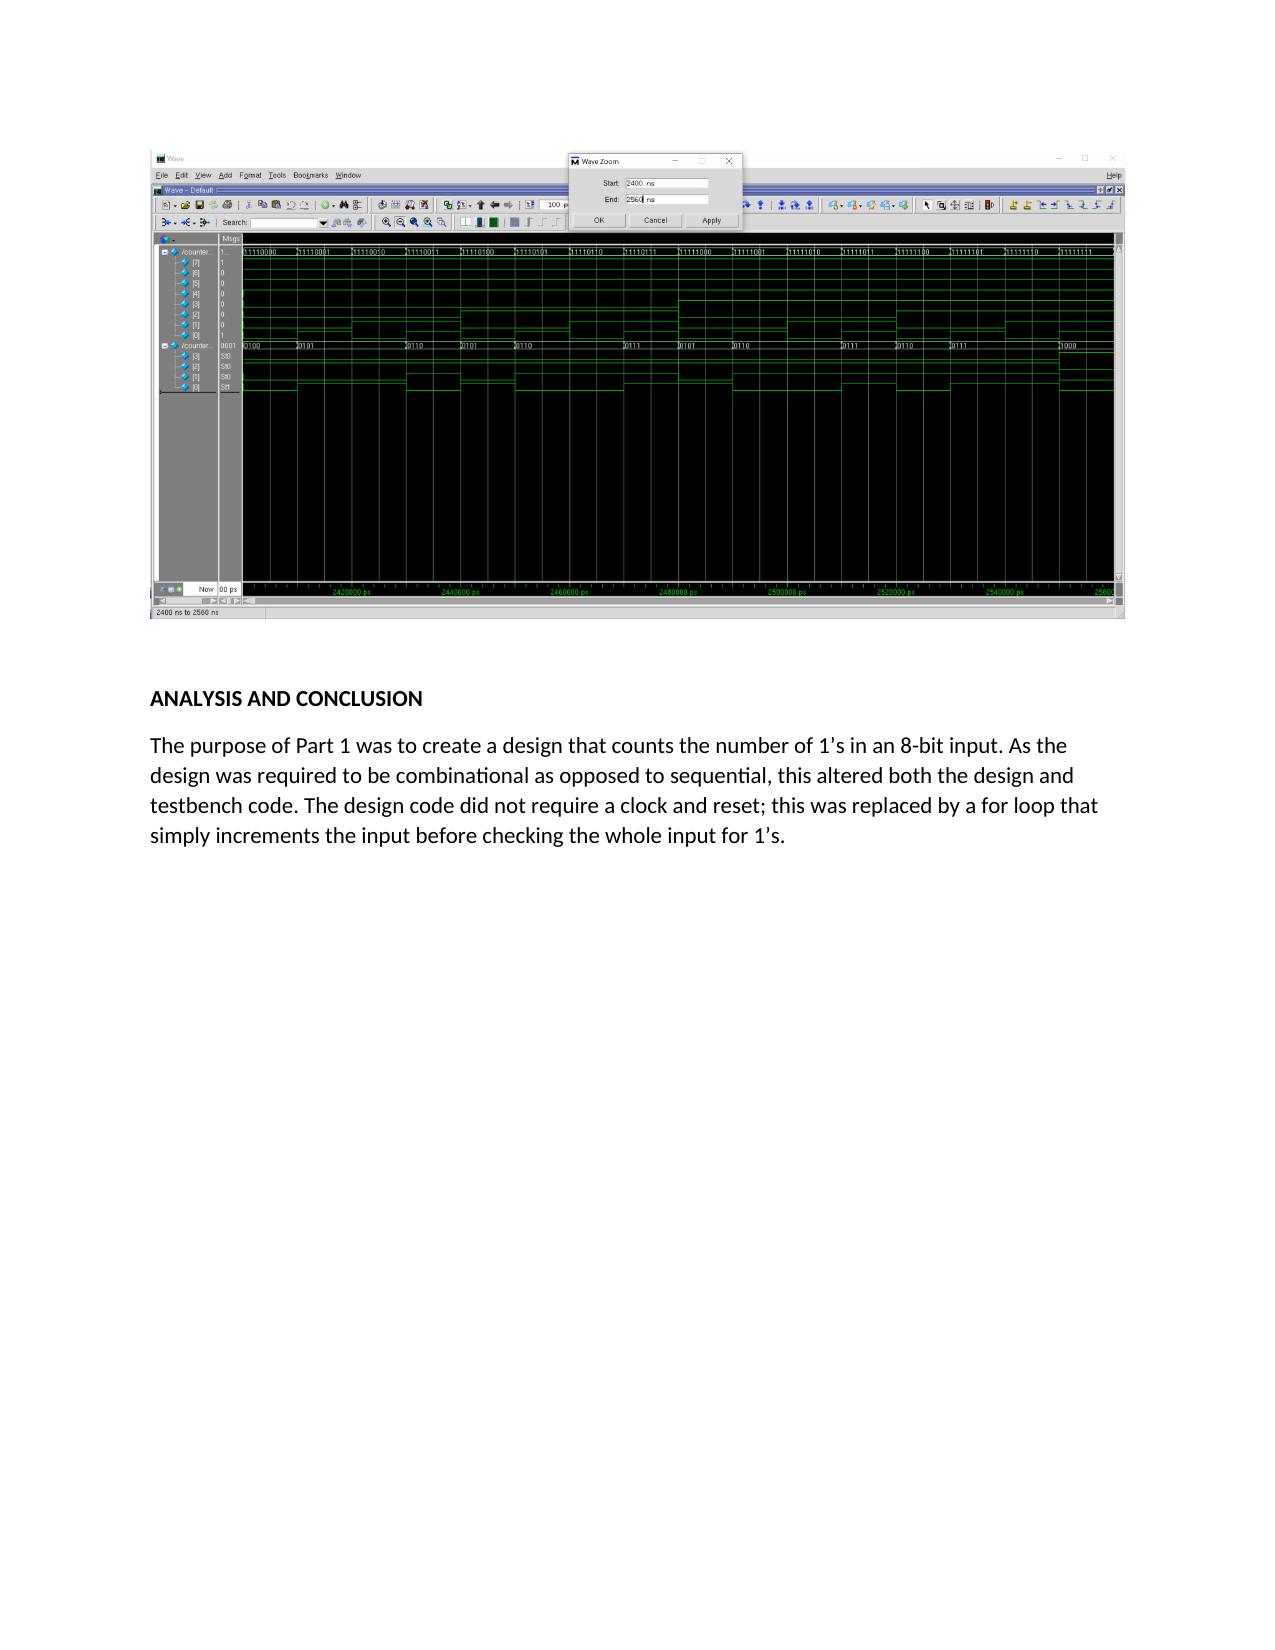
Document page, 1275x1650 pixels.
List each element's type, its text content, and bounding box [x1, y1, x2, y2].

text ANALYSIS AND CONCLUSION [150, 684, 1125, 712]
text The purpose of Part 1 was to create a design that counts the number of 1’s in an 8-bit input. As the design was required to be combinational as opposed to sequential, this altered both the design and testbench code. The design code did not require a clock and reset; this was replaced by a for loop that simply increments the input before checking the whole input for 1’s. [150, 731, 1125, 849]
picture [150, 150, 1125, 619]
